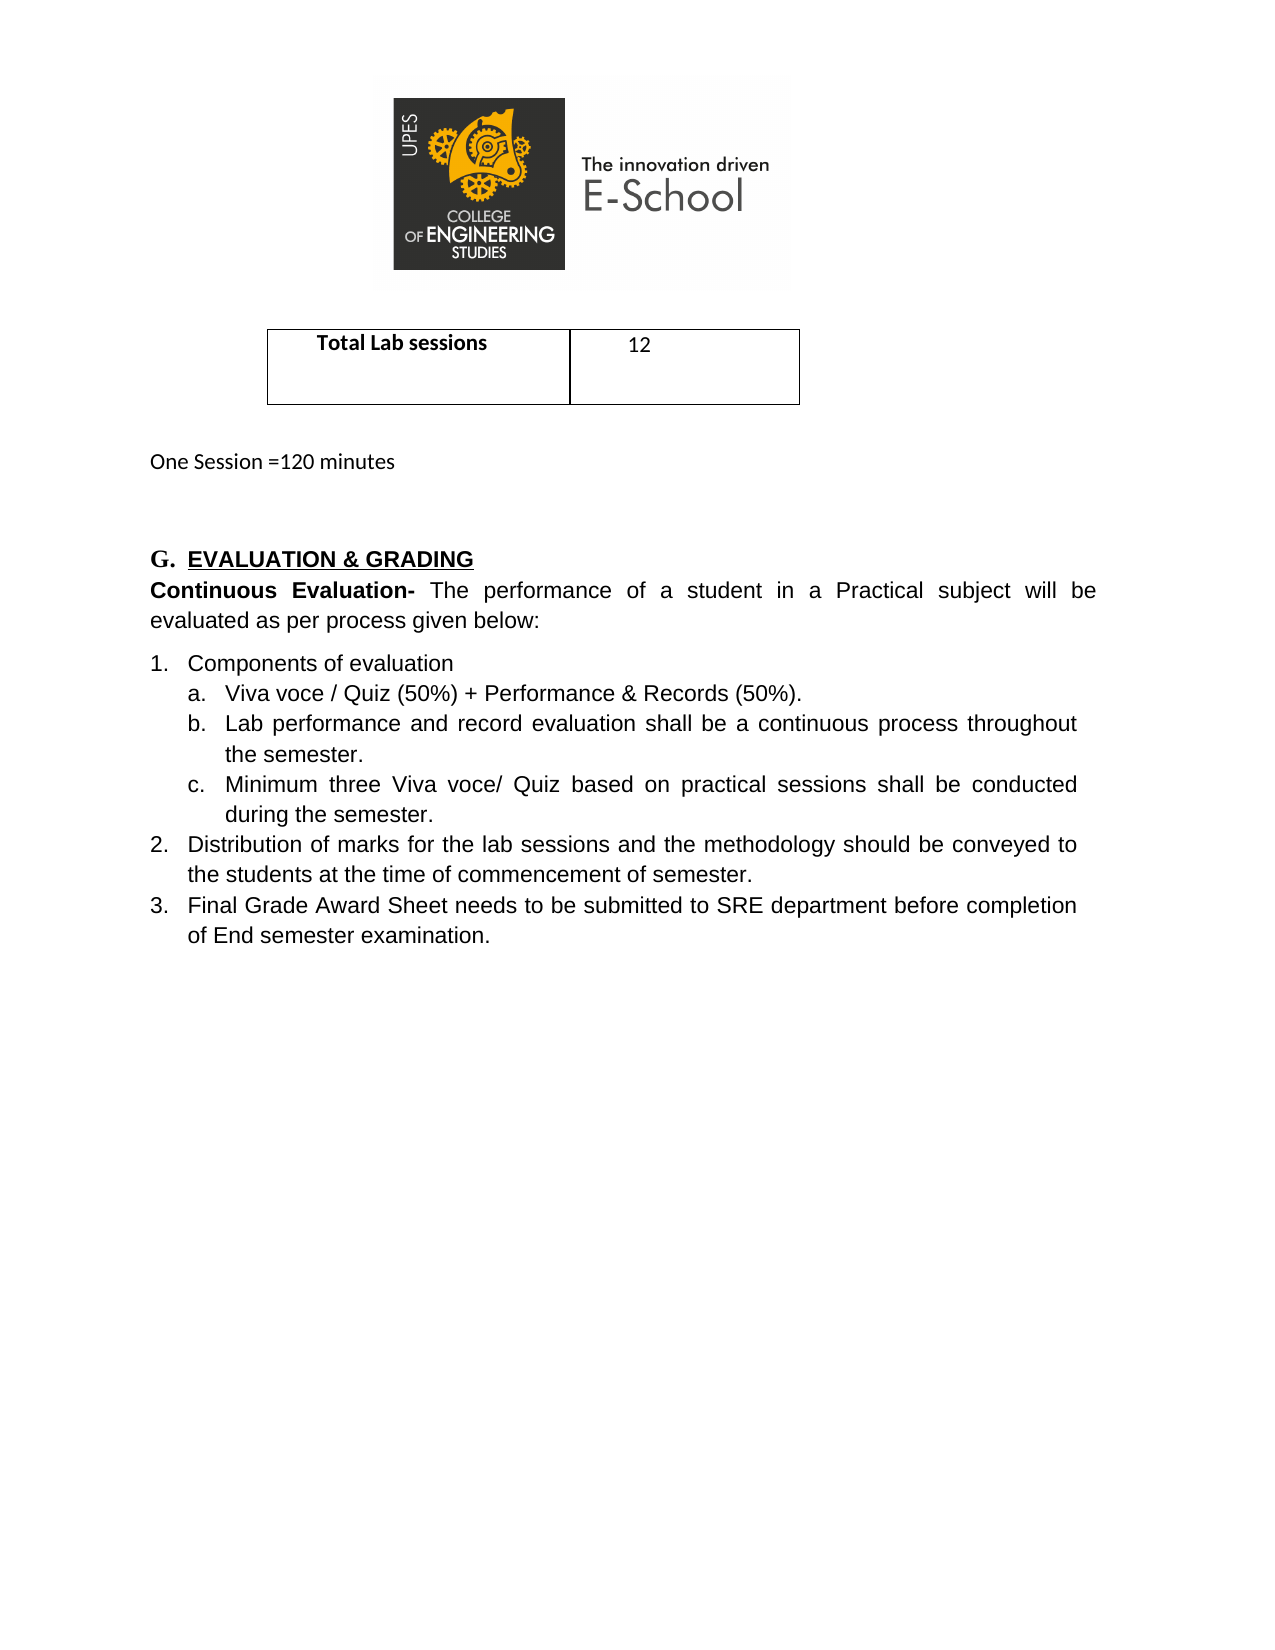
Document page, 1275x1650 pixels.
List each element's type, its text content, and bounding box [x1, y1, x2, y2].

list Lab performance and record evaluation shall be a continuous process throughout the semester. [187, 710, 1078, 767]
table_header Total Lab sessions [268, 330, 569, 403]
list Distribution of marks for the lab sessions and the methodology should be conveyed to the students at the time of commencement of semester. [150, 831, 1078, 888]
list Components of evaluation [150, 650, 1078, 676]
list Final Grade Award Sheet needs to be submitted to SRE department before completion of End semester examination. [150, 892, 1078, 948]
table_header 12 [571, 330, 799, 403]
list Minimum three Viva voce/ Quiz based on practical sessions shall be conducted during the semester. [187, 771, 1078, 827]
list Viva voce / Quiz (50%) + Performance & Records (50%). [187, 680, 1078, 707]
text Continuous Evaluation- The performance of a student in a Practical subject will be evaluated as per process given below: [150, 577, 1097, 634]
list EVALUATION & GRADING [150, 544, 1097, 573]
text One Session =120 minutes [150, 447, 1097, 476]
